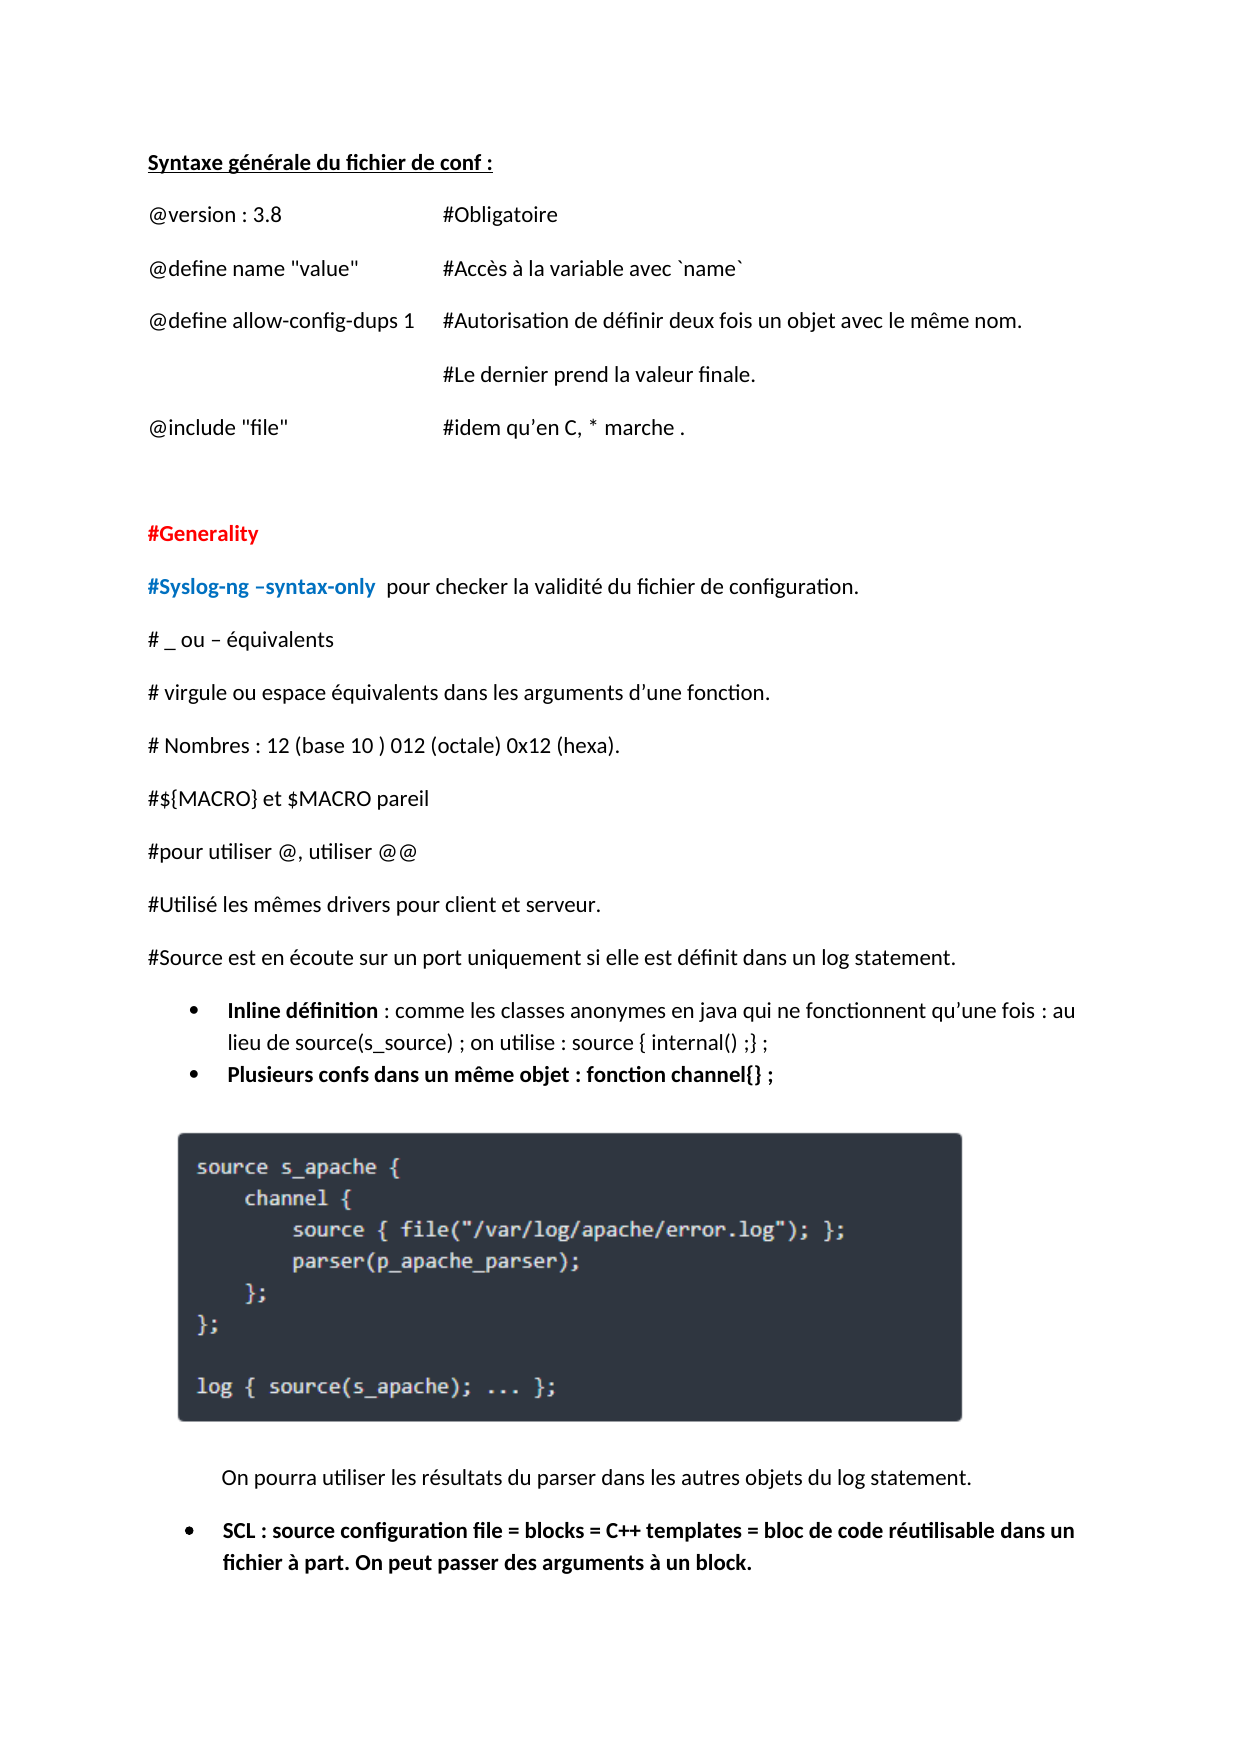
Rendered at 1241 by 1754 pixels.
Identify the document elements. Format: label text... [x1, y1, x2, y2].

text # virgule ou espace équivalents dans les arguments d’une fonction. [148, 678, 1093, 706]
list Inline définition : comme les classes anonymes en java qui ne fonctionnent qu’une fois : au lieu de source(s_source) ; on utilise : source { internal() ;} ; [190, 996, 1093, 1056]
list Plusieurs confs dans un même objet : fonction channel{} ; [190, 1060, 1093, 1088]
text @define name "value" #Accès à la variable avec `name` [148, 254, 1093, 282]
list SCL : source configuration file = blocks = C++ templates = bloc de code réutilisable dans un fichier à part. On peut passer des arguments à un block. [185, 1516, 1093, 1577]
text On pourra utiliser les résultats du parser dans les autres objets du log statement. [148, 1463, 1093, 1491]
text #Syslog-ng –syntax-only pour checker la validité du fichier de configuration. [148, 572, 1093, 600]
text Syntaxe générale du fichier de conf : [148, 148, 1093, 176]
text #${MACRO} et $MACRO pareil [148, 784, 1093, 812]
text #Utilisé les mêmes drivers pour client et serveur. [148, 890, 1093, 918]
text #Source est en écoute sur un port uniquement si elle est définit dans un log statement. [148, 943, 1093, 971]
text @define allow-config-dups 1 #Autorisation de définir deux fois un objet avec le même nom. [148, 307, 1093, 335]
text #Le dernier prend la valeur finale. [148, 360, 1093, 388]
text #pour utiliser @, utiliser @@ [148, 837, 1093, 865]
text @version : 3.8 #Obligatoire [148, 201, 1093, 229]
text # Nombres : 12 (base 10 ) 012 (octale) 0x12 (hexa). [148, 731, 1093, 759]
text # _ ou – équivalents [148, 625, 1093, 653]
text @include "file" #idem qu’en C, * marche . [148, 413, 1093, 441]
text #Generality [148, 519, 1093, 547]
picture [147, 1113, 992, 1439]
